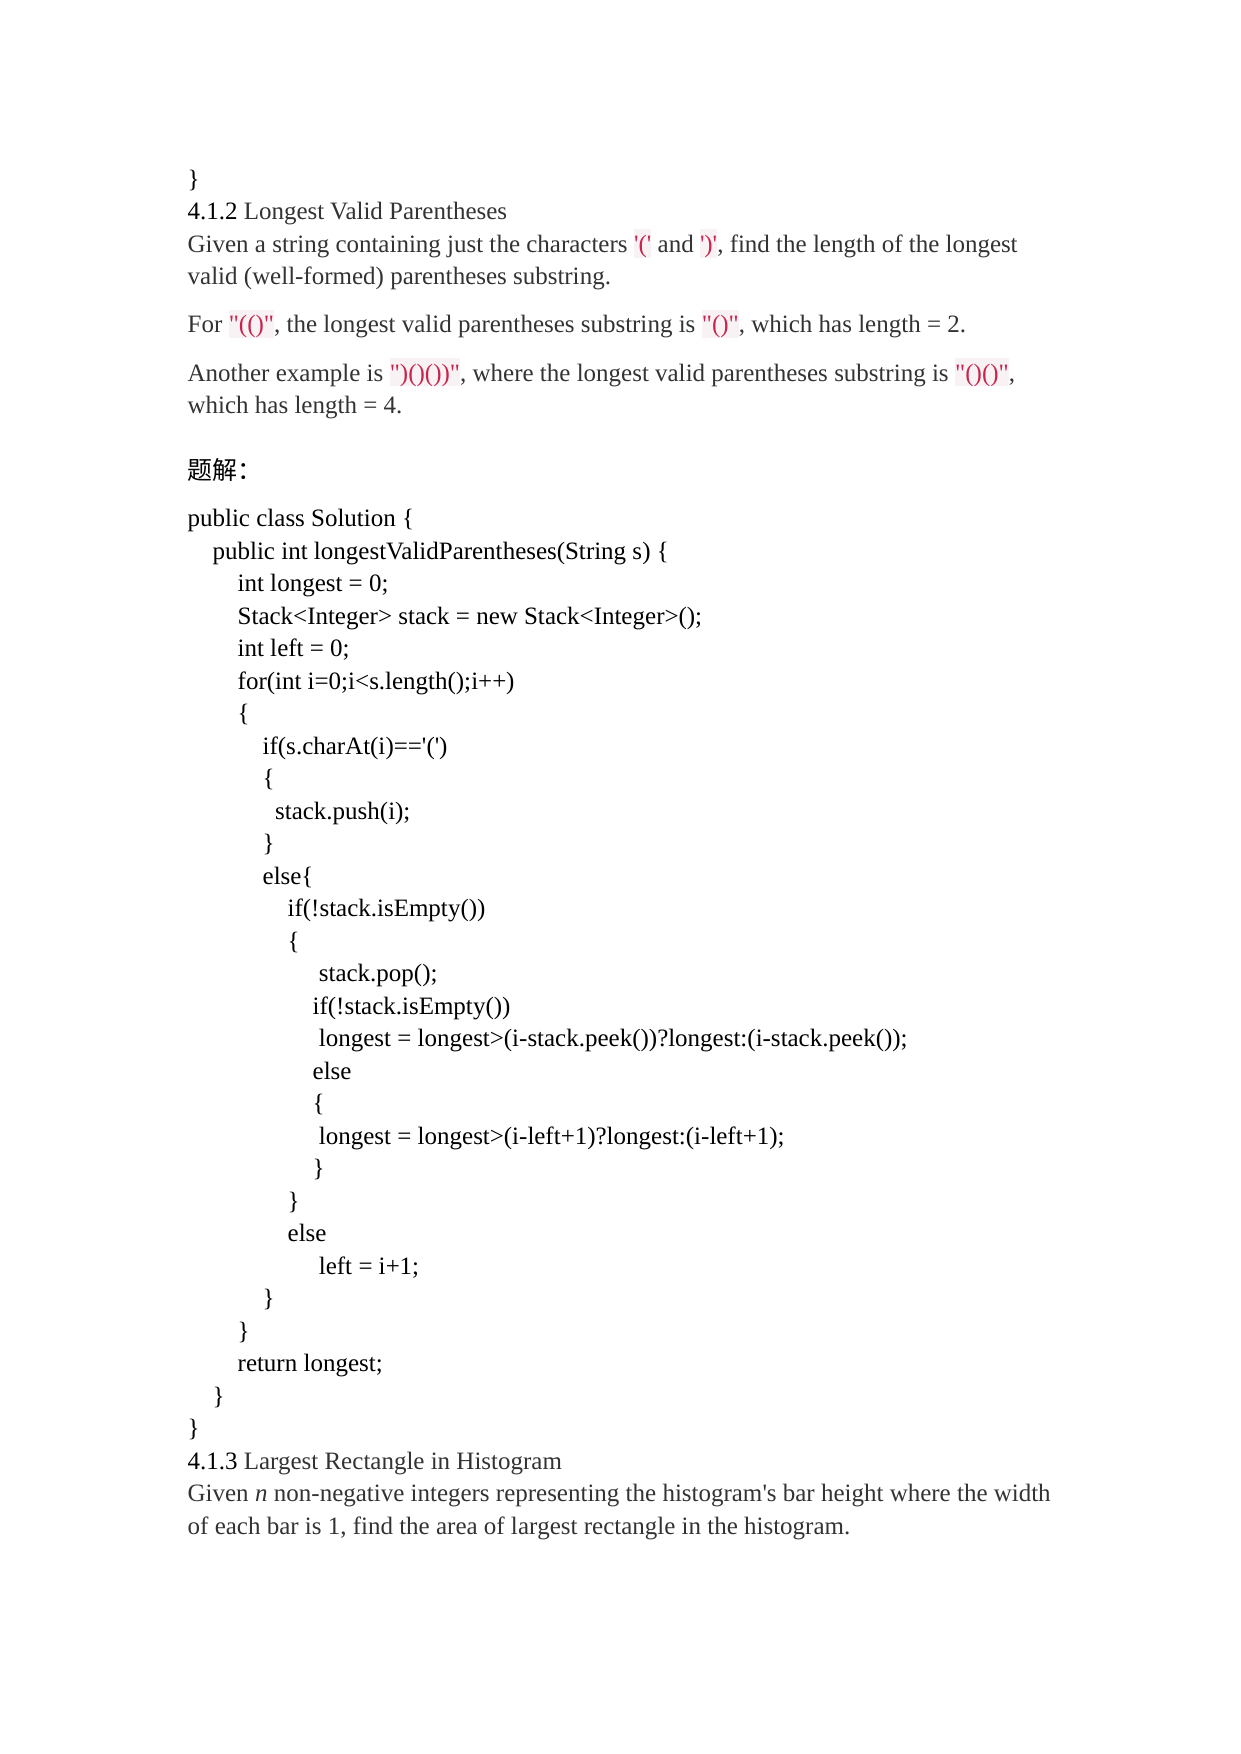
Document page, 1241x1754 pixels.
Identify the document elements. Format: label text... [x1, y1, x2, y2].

text Another example is ")()())", where the longest valid parentheses substring is "()()", which has length = 4. [187, 356, 1053, 421]
text { [187, 924, 1053, 956]
text } [187, 1411, 1053, 1444]
text longest = longest>(i-left+1)?longest:(i-left+1); [187, 1119, 1053, 1151]
text 4.1.2 Longest Valid Parentheses [187, 194, 1053, 227]
text { [187, 696, 1053, 729]
text For "(()", the longest valid parentheses substring is "()", which has length = 2. [187, 308, 1053, 340]
text int longest = 0; [187, 566, 1053, 599]
text } [187, 1184, 1053, 1216]
text { [187, 1086, 1053, 1119]
text stack.pop(); [187, 956, 1053, 989]
text } [187, 826, 1053, 859]
text Given n non-negative integers representing the histogram's bar height where the width of each bar is 1, find the area of largest rectangle in the histogram. [187, 1476, 1053, 1541]
text if(!stack.isEmpty()) [187, 891, 1053, 924]
text } [187, 162, 1053, 194]
text left = i+1; [187, 1249, 1053, 1281]
text 4.1.3 Largest Rectangle in Histogram [187, 1444, 1053, 1476]
text if(s.charAt(i)=='(') [187, 729, 1053, 761]
text return longest; [187, 1346, 1053, 1379]
text int left = 0; [187, 631, 1053, 664]
text longest = longest>(i-stack.peek())?longest:(i-stack.peek()); [187, 1021, 1053, 1054]
text else [187, 1054, 1053, 1086]
text stack.push(i); [187, 794, 1053, 826]
text if(!stack.isEmpty()) [187, 989, 1053, 1021]
text public class Solution { [187, 501, 1053, 534]
text else [187, 1216, 1053, 1249]
text } [187, 1151, 1053, 1184]
text } [187, 1379, 1053, 1411]
text else{ [187, 859, 1053, 891]
text Given a string containing just the characters '(' and ')', find the length of the longest valid (well-formed) parentheses substring. [187, 227, 1053, 292]
text } [187, 1314, 1053, 1346]
text } [187, 1281, 1053, 1314]
text for(int i=0;i<s.length();i++) [187, 664, 1053, 696]
text Stack<Integer> stack = new Stack<Integer>(); [187, 599, 1053, 631]
text { [187, 761, 1053, 794]
text public int longestValidParentheses(String s) { [187, 534, 1053, 566]
text 题解： [187, 436, 1053, 501]
